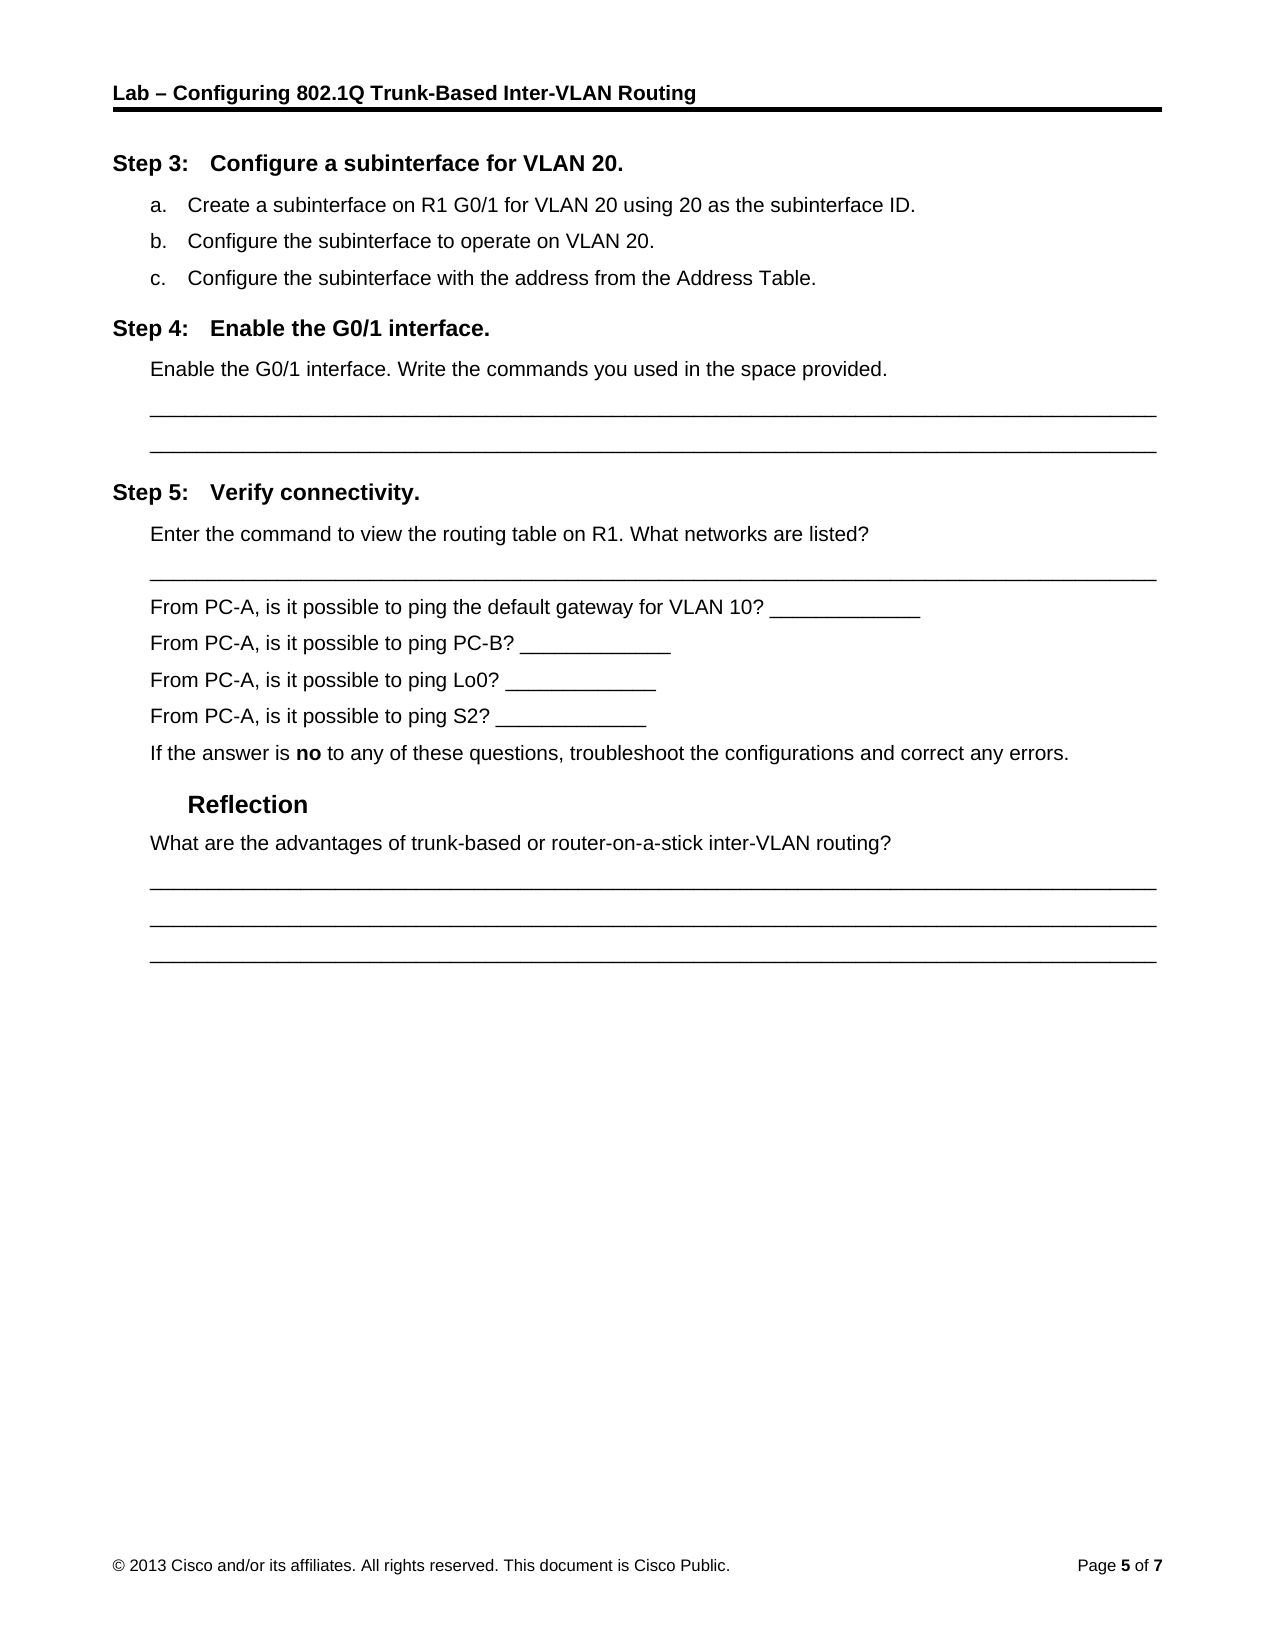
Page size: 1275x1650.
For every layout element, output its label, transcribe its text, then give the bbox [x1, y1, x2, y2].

text _______________________________________________________________________________________ [150, 867, 1162, 891]
text From PC-A, is it possible to ping PC-B? _____________ [150, 631, 1162, 655]
text Enable the G0/1 interface. [112, 314, 1162, 341]
text Verify connectivity. [112, 479, 1162, 506]
text From PC-A, is it possible to ping S2? _____________ [150, 704, 1162, 728]
text Configure the subinterface to operate on VLAN 20. [150, 229, 1162, 253]
text If the answer is no to any of these questions, troubleshoot the configurations and correct any errors. [150, 741, 1162, 764]
text Reflection [112, 789, 1162, 818]
text From PC-A, is it possible to ping Lo0? _____________ [150, 668, 1162, 692]
text Configure the subinterface with the address from the Address Table. [150, 266, 1162, 289]
text Create a subinterface on R1 G0/1 for VLAN 20 using 20 as the subinterface ID. [150, 193, 1162, 217]
text _______________________________________________________________________________________ [150, 394, 1162, 418]
text Enter the command to view the routing table on R1. What networks are listed? [150, 522, 1162, 546]
text What are the advantages of trunk-based or router-on-a-stick inter-VLAN routing? [150, 831, 1162, 855]
text Enable the G0/1 interface. Write the commands you used in the space provided. [150, 357, 1162, 381]
text _______________________________________________________________________________________ [150, 904, 1162, 928]
text _______________________________________________________________________________________ [150, 940, 1162, 964]
text From PC-A, is it possible to ping the default gateway for VLAN 10? _____________ [150, 595, 1162, 619]
text _______________________________________________________________________________________ [150, 558, 1162, 582]
text Configure a subinterface for VLAN 20. [112, 150, 1162, 176]
text _______________________________________________________________________________________ [150, 430, 1162, 454]
